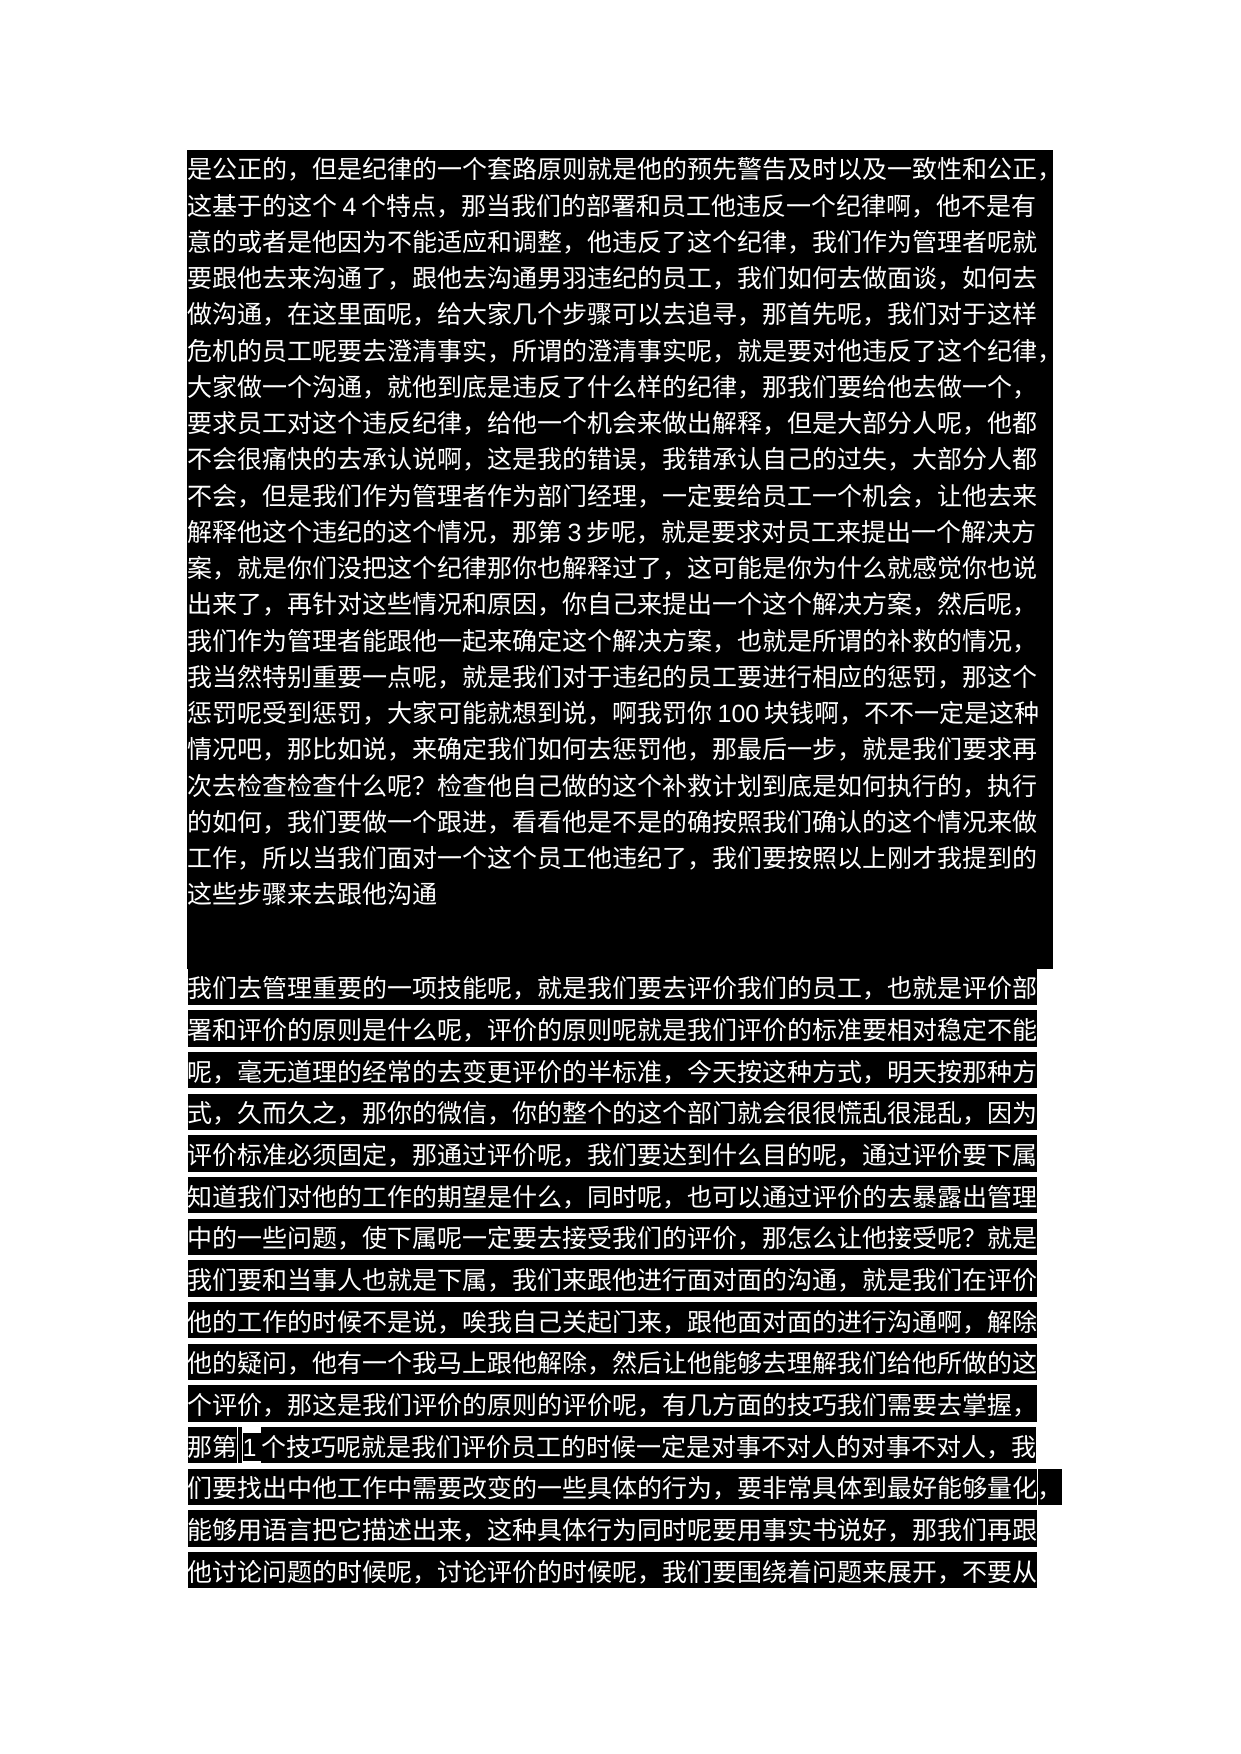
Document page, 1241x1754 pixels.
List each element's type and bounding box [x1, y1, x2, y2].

text [187, 969, 1053, 1588]
text [187, 150, 1053, 911]
